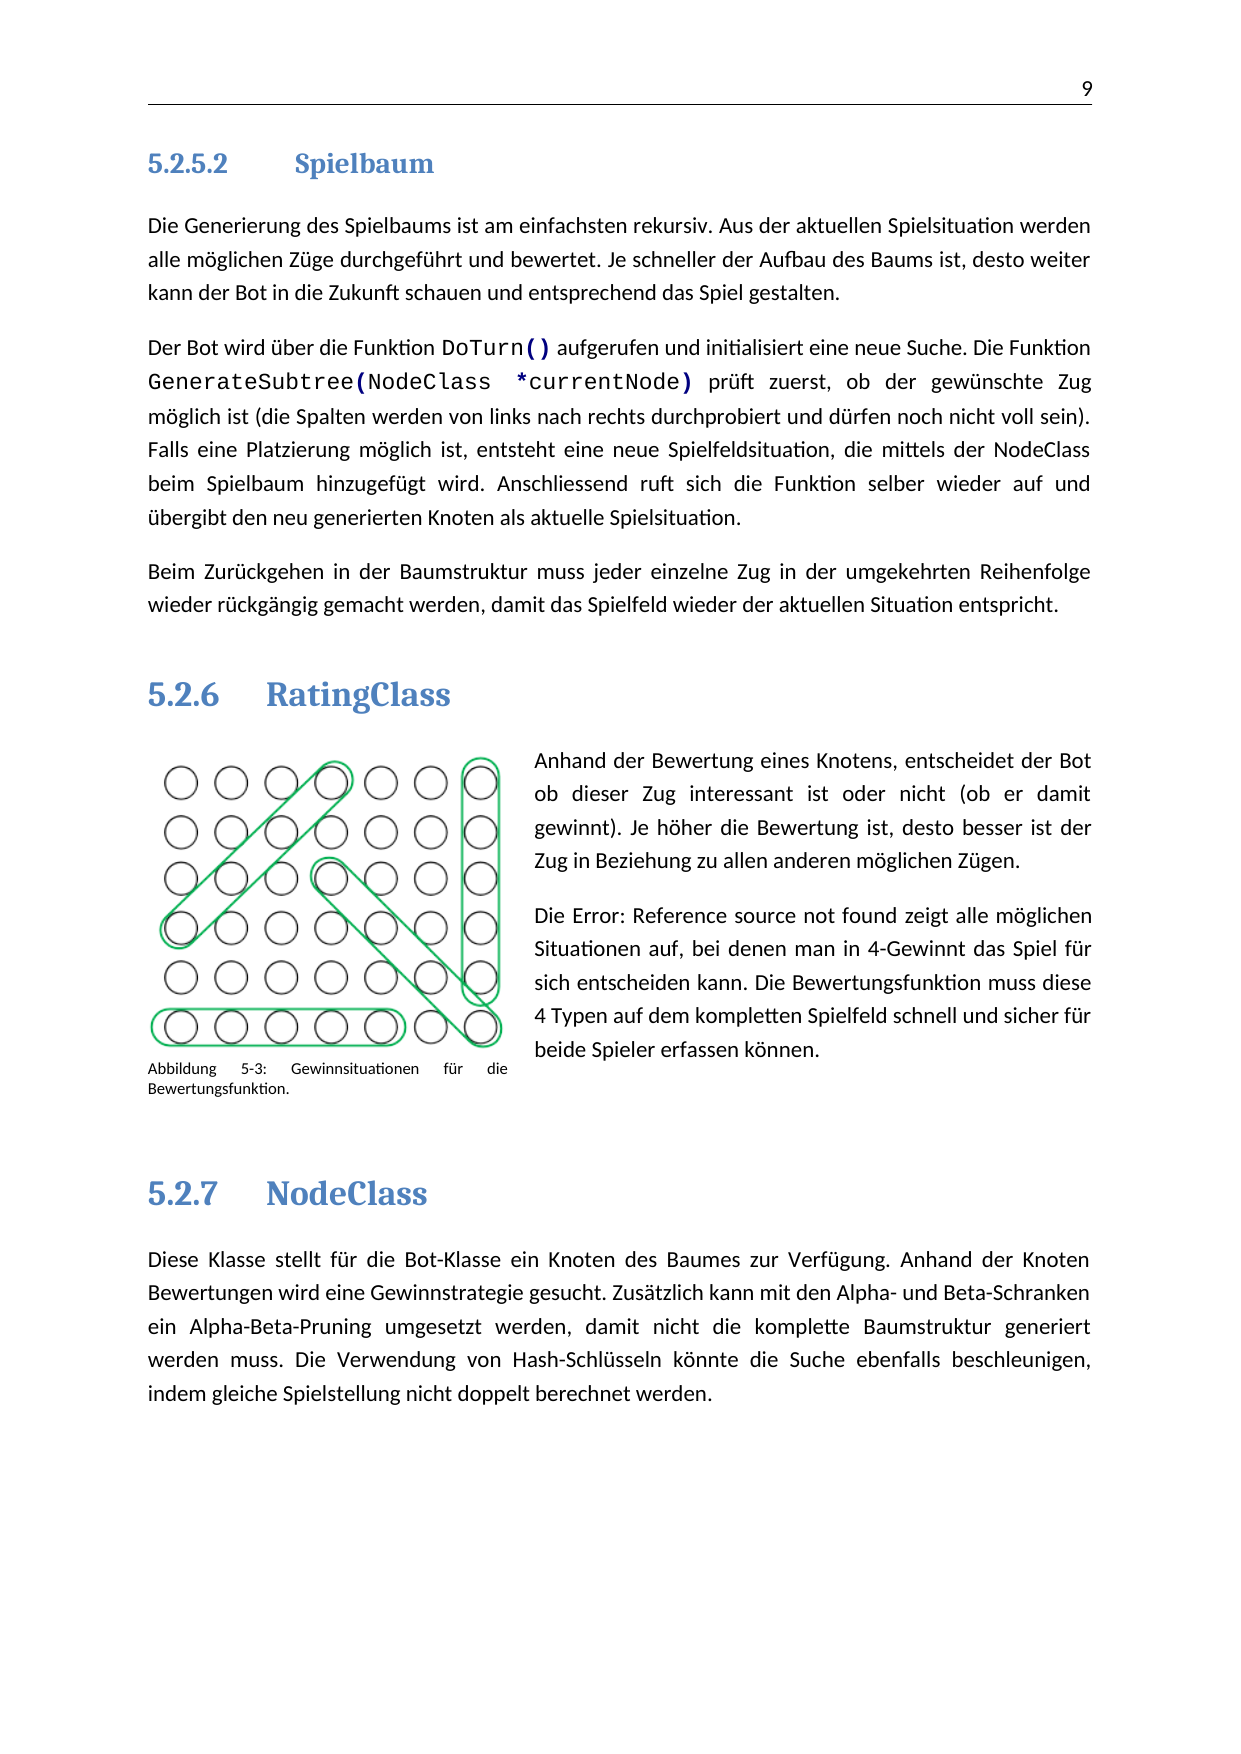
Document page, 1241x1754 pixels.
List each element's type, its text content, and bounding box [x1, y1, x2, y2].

text Der Bot wird über die Funktion DoTurn() aufgerufen und initialisiert eine neue Suche. Die Funktion GenerateSubtree(NodeClass *currentNode) prüft zuerst, ob der gewünschte Zug möglich ist (die Spalten werden von links nach rechts durchprobiert und dürfen noch nicht voll sein). Falls eine Platzierung möglich ist, entsteht eine neue Spielfeldsituation, die mittels der NodeClass beim Spielbaum hinzugefügt wird. Anschliessend ruft sich die Funktion selber wieder auf und übergibt den neu generierten Knoten als aktuelle Spielsituation. [148, 333, 1092, 531]
text Beim Zurückgehen in der Baumstruktur muss jeder einzelne Zug in der umgekehrten Reihenfolge wieder rückgängig gemacht werden, damit das Spielfeld wieder der aktuellen Situation entspricht. [148, 557, 1092, 619]
subtitle Spielbaum [148, 148, 1092, 181]
subtitle RatingClass [148, 674, 1092, 715]
text Diese Klasse stellt für die Bot-Klasse ein Knoten des Baumes zur Verfügung. Anhand der Knoten Bewertungen wird eine Gewinnstrategie gesucht. Zusätzlich kann mit den Alpha- und Beta-Schranken ein Alpha-Beta-Pruning umgesetzt werden, damit nicht die komplette Baumstruktur generiert werden muss. Die Verwendung von Hash-Schlüsseln könnte die Suche ebenfalls beschleunigen, indem gleiche Spielstellung nicht doppelt berechnet werden. [148, 1245, 1092, 1407]
subtitle NodeClass [148, 1173, 1092, 1214]
text Die Generierung des Spielbaums ist am einfachsten rekursiv. Aus der aktuellen Spielsituation werden alle möglichen Züge durchgeführt und bewertet. Je schneller der Aufbau des Baums ist, desto weiter kann der Bot in die Zukunft schauen und entsprechend das Spiel gestalten. [148, 211, 1092, 306]
text Anhand der Bewertung eines Knotens, entscheidet der Bot ob dieser Zug interessant ist oder nicht (ob er damit gewinnt). Je höher die Bewertung ist, desto besser ist der Zug in Beziehung zu allen anderen möglichen Zügen. [148, 746, 1092, 874]
